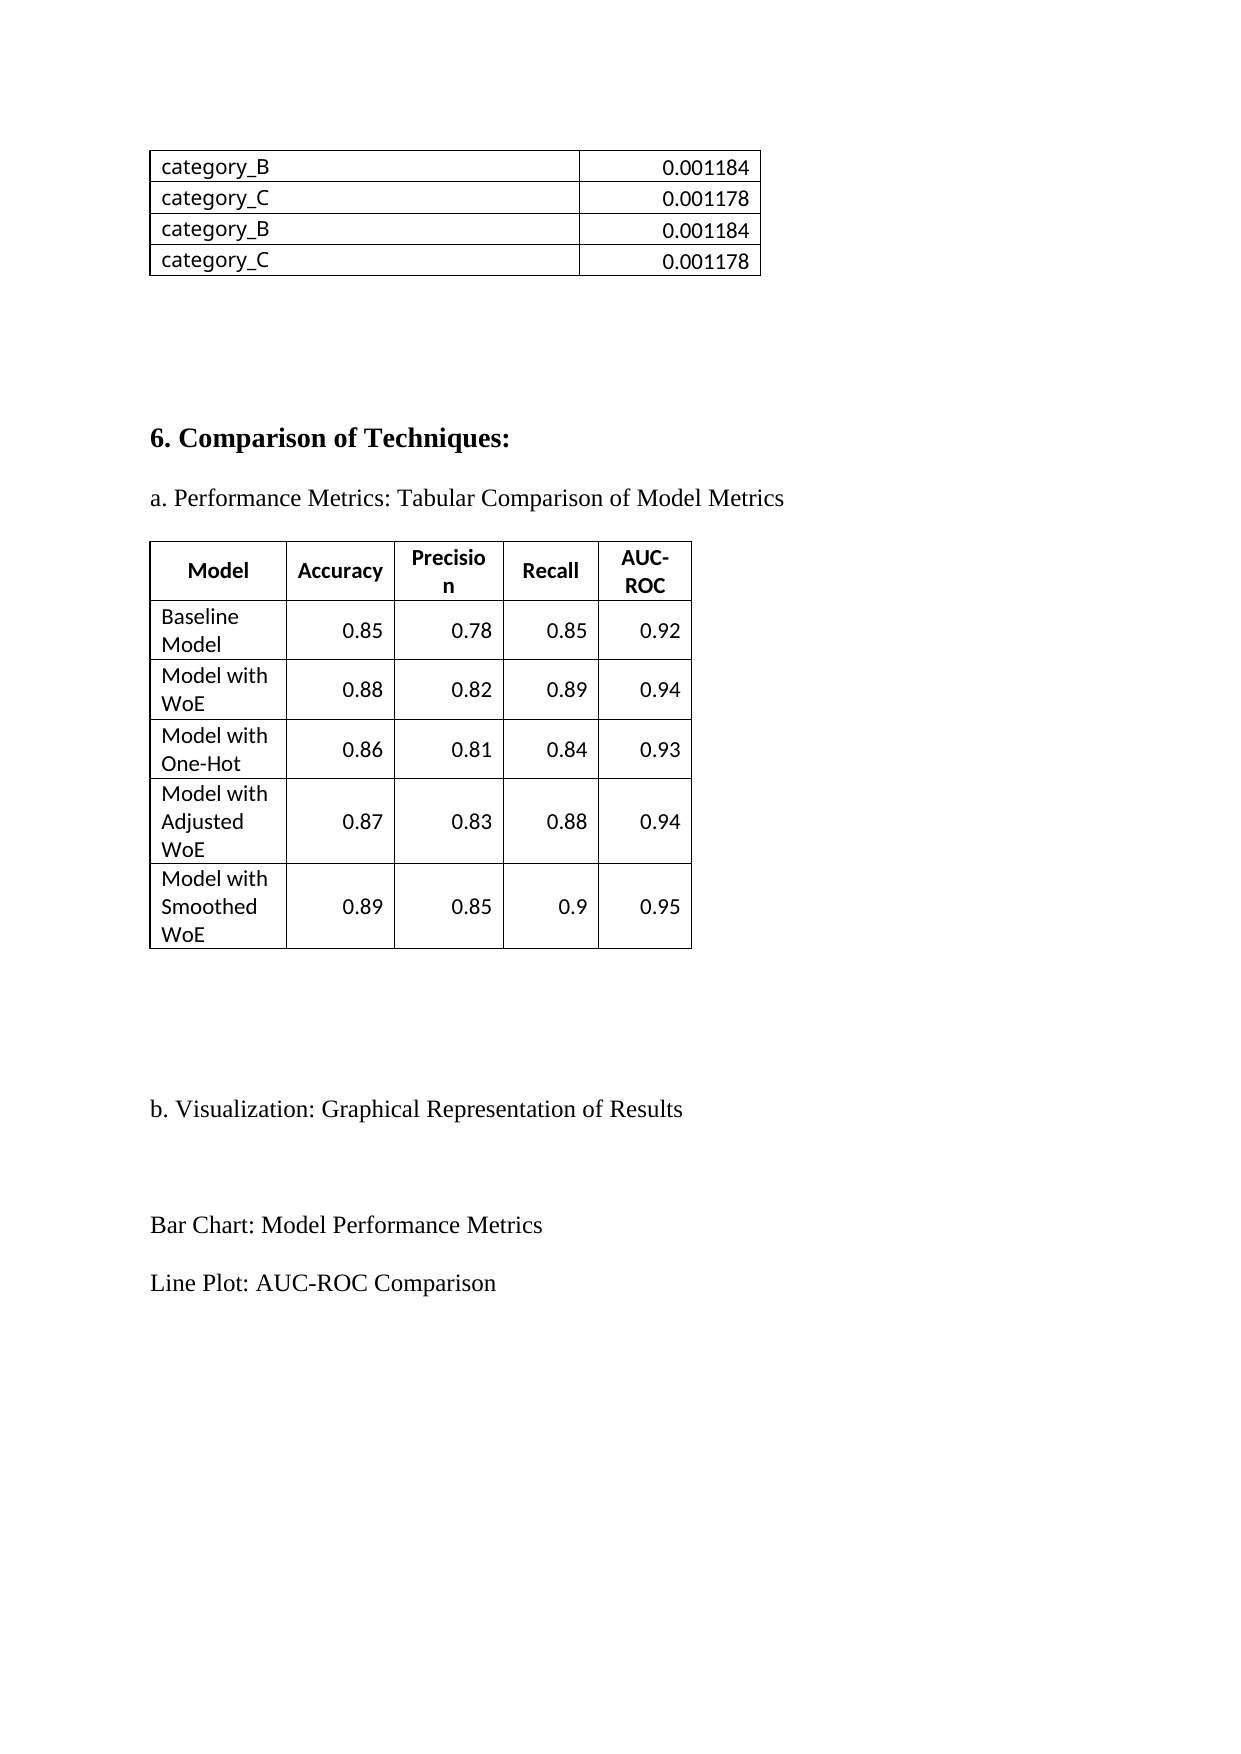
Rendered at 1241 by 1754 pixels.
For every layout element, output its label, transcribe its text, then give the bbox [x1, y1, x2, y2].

table_cell 0.89 [287, 864, 394, 948]
table_cell 0.85 [504, 601, 598, 659]
table_cell category_C [151, 182, 579, 212]
table_header AUC-ROC [599, 542, 691, 600]
table_cell 0.94 [599, 779, 691, 863]
table_cell category_B [151, 151, 579, 181]
table_cell 0.84 [504, 720, 598, 778]
table_cell 0.001184 [580, 214, 760, 244]
text b. Visualization: Graphical Representation of Results [150, 1094, 1090, 1123]
table_cell 0.88 [504, 779, 598, 863]
table_cell 0.85 [395, 864, 503, 948]
table_cell 0.92 [599, 601, 691, 659]
table_header Accuracy [287, 542, 394, 600]
table_header Recall [504, 542, 598, 600]
table_cell 0.86 [287, 720, 394, 778]
table_cell category_B [151, 214, 579, 244]
table_cell 0.001184 [580, 151, 760, 181]
table_cell 0.001178 [580, 245, 760, 275]
table_cell 0.9 [504, 864, 598, 948]
table_header Precision [395, 542, 503, 600]
text Bar Chart: Model Performance Metrics [150, 1210, 1090, 1239]
table_cell Model with One-Hot [151, 720, 286, 778]
table_cell 0.81 [395, 720, 503, 778]
text Line Plot: AUC-ROC Comparison [150, 1268, 1090, 1297]
table_cell Baseline Model [151, 601, 286, 659]
table_cell 0.85 [287, 601, 394, 659]
table_cell Model with WoE [151, 660, 286, 719]
table_cell Model with Adjusted WoE [151, 779, 286, 863]
table_cell 0.78 [395, 601, 503, 659]
table_header Model [151, 542, 286, 600]
table_cell 0.88 [287, 660, 394, 719]
table_cell category_C [151, 245, 579, 275]
table_cell 0.87 [287, 779, 394, 863]
table_cell 0.93 [599, 720, 691, 778]
table_cell Model with Smoothed WoE [151, 864, 286, 948]
table_cell 0.001178 [580, 182, 760, 212]
table_cell 0.95 [599, 864, 691, 948]
table_cell 0.94 [599, 660, 691, 719]
table_cell 0.82 [395, 660, 503, 719]
table_cell 0.89 [504, 660, 598, 719]
text a. Performance Metrics: Tabular Comparison of Model Metrics [150, 483, 1090, 511]
table_cell 0.83 [395, 779, 503, 863]
subtitle 6. Comparison of Techniques: [150, 421, 1090, 453]
